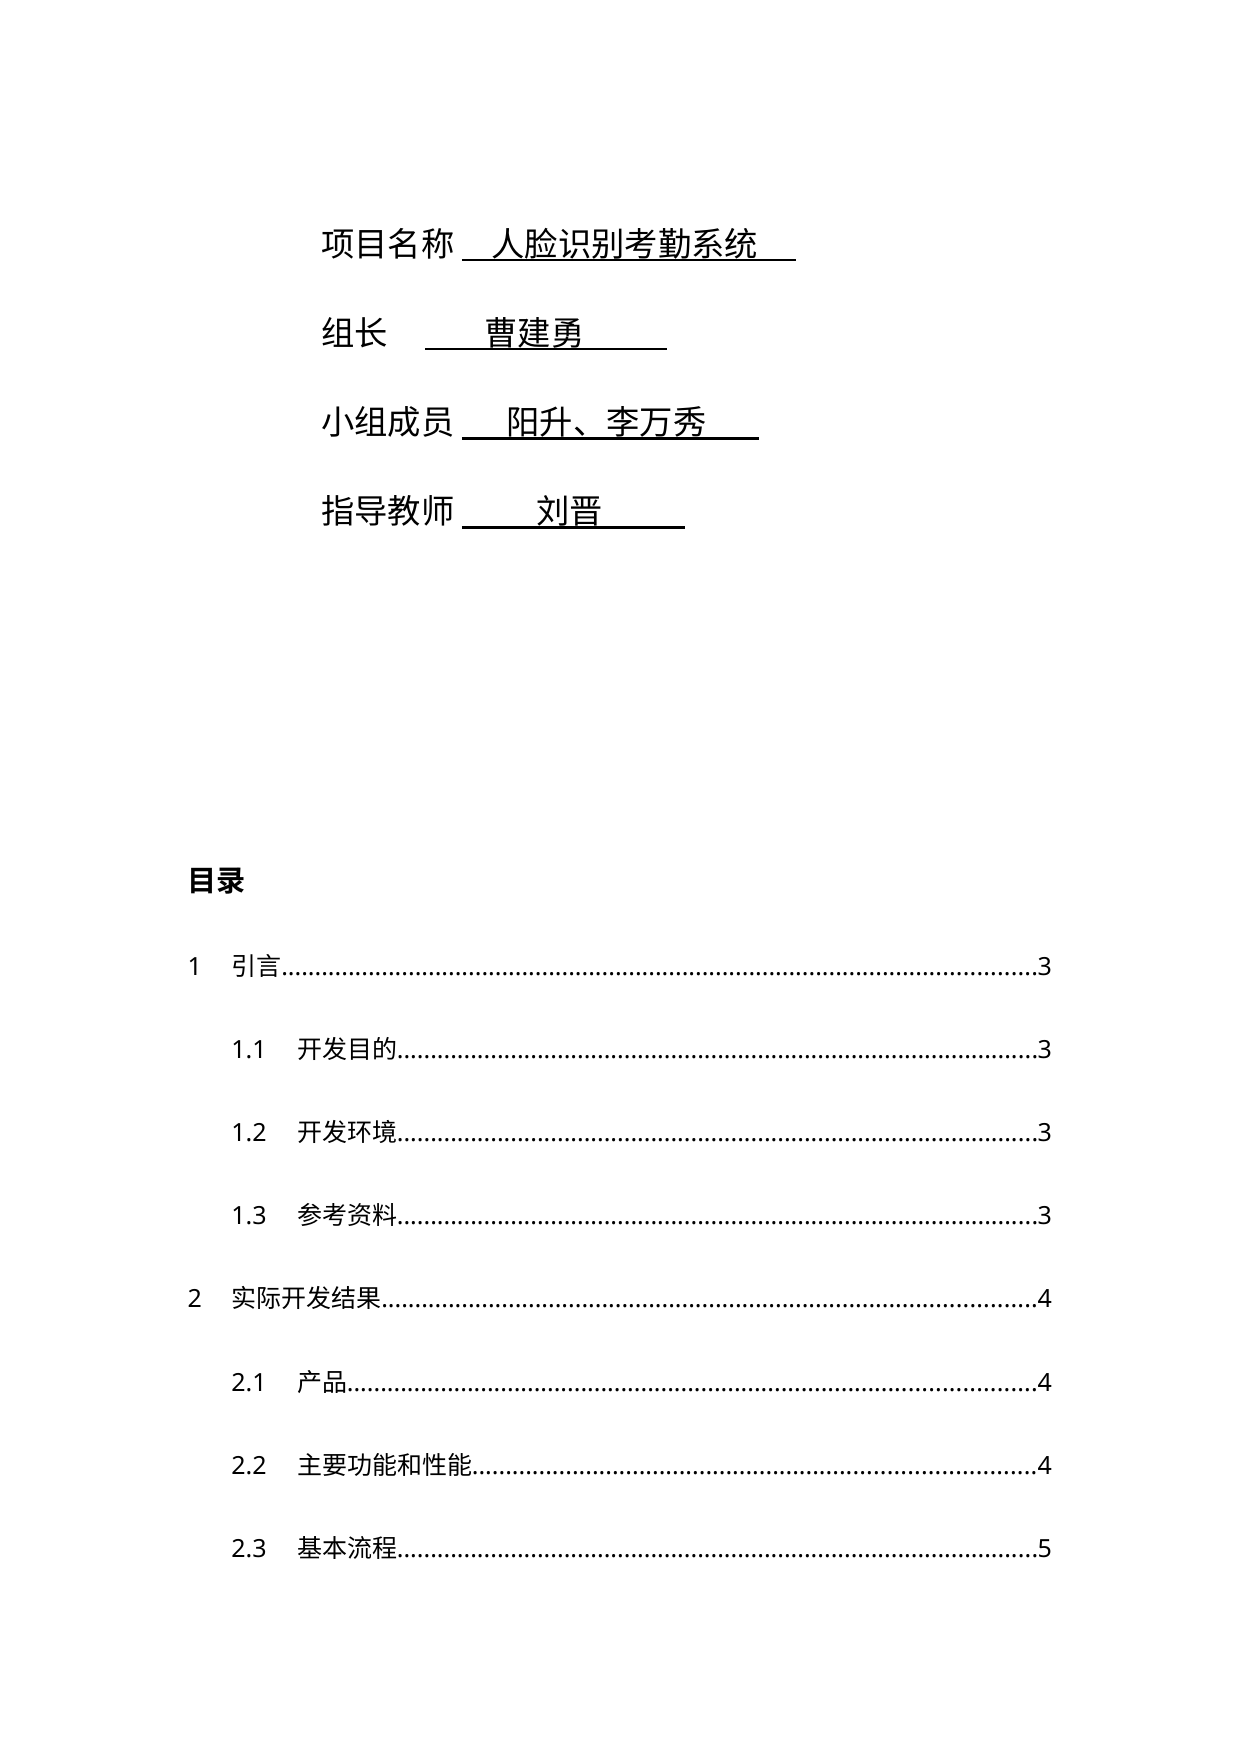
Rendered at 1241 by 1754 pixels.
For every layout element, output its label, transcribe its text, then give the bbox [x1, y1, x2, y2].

text 2.1 产品 4 [231, 1348, 1053, 1413]
text 项目名称 人脸识别考勤系统 [187, 209, 1053, 274]
text 组长 曹建勇 [187, 298, 1053, 363]
text 1.3 参考资料 3 [231, 1181, 1053, 1246]
text 2.3 基本流程 5 [231, 1514, 1053, 1579]
subtitle 目录 [187, 846, 1053, 911]
text 1.1 开发目的 3 [231, 1015, 1053, 1080]
text 2.2 主要功能和性能 4 [231, 1431, 1053, 1496]
text 1 引言 3 [187, 932, 1053, 997]
text 指导教师 刘晋 [187, 477, 1053, 542]
text 小组成员 阳升、李万秀 [187, 387, 1053, 452]
text 1.2 开发环境 3 [231, 1098, 1053, 1163]
text 2 实际开发结果 4 [187, 1264, 1053, 1329]
